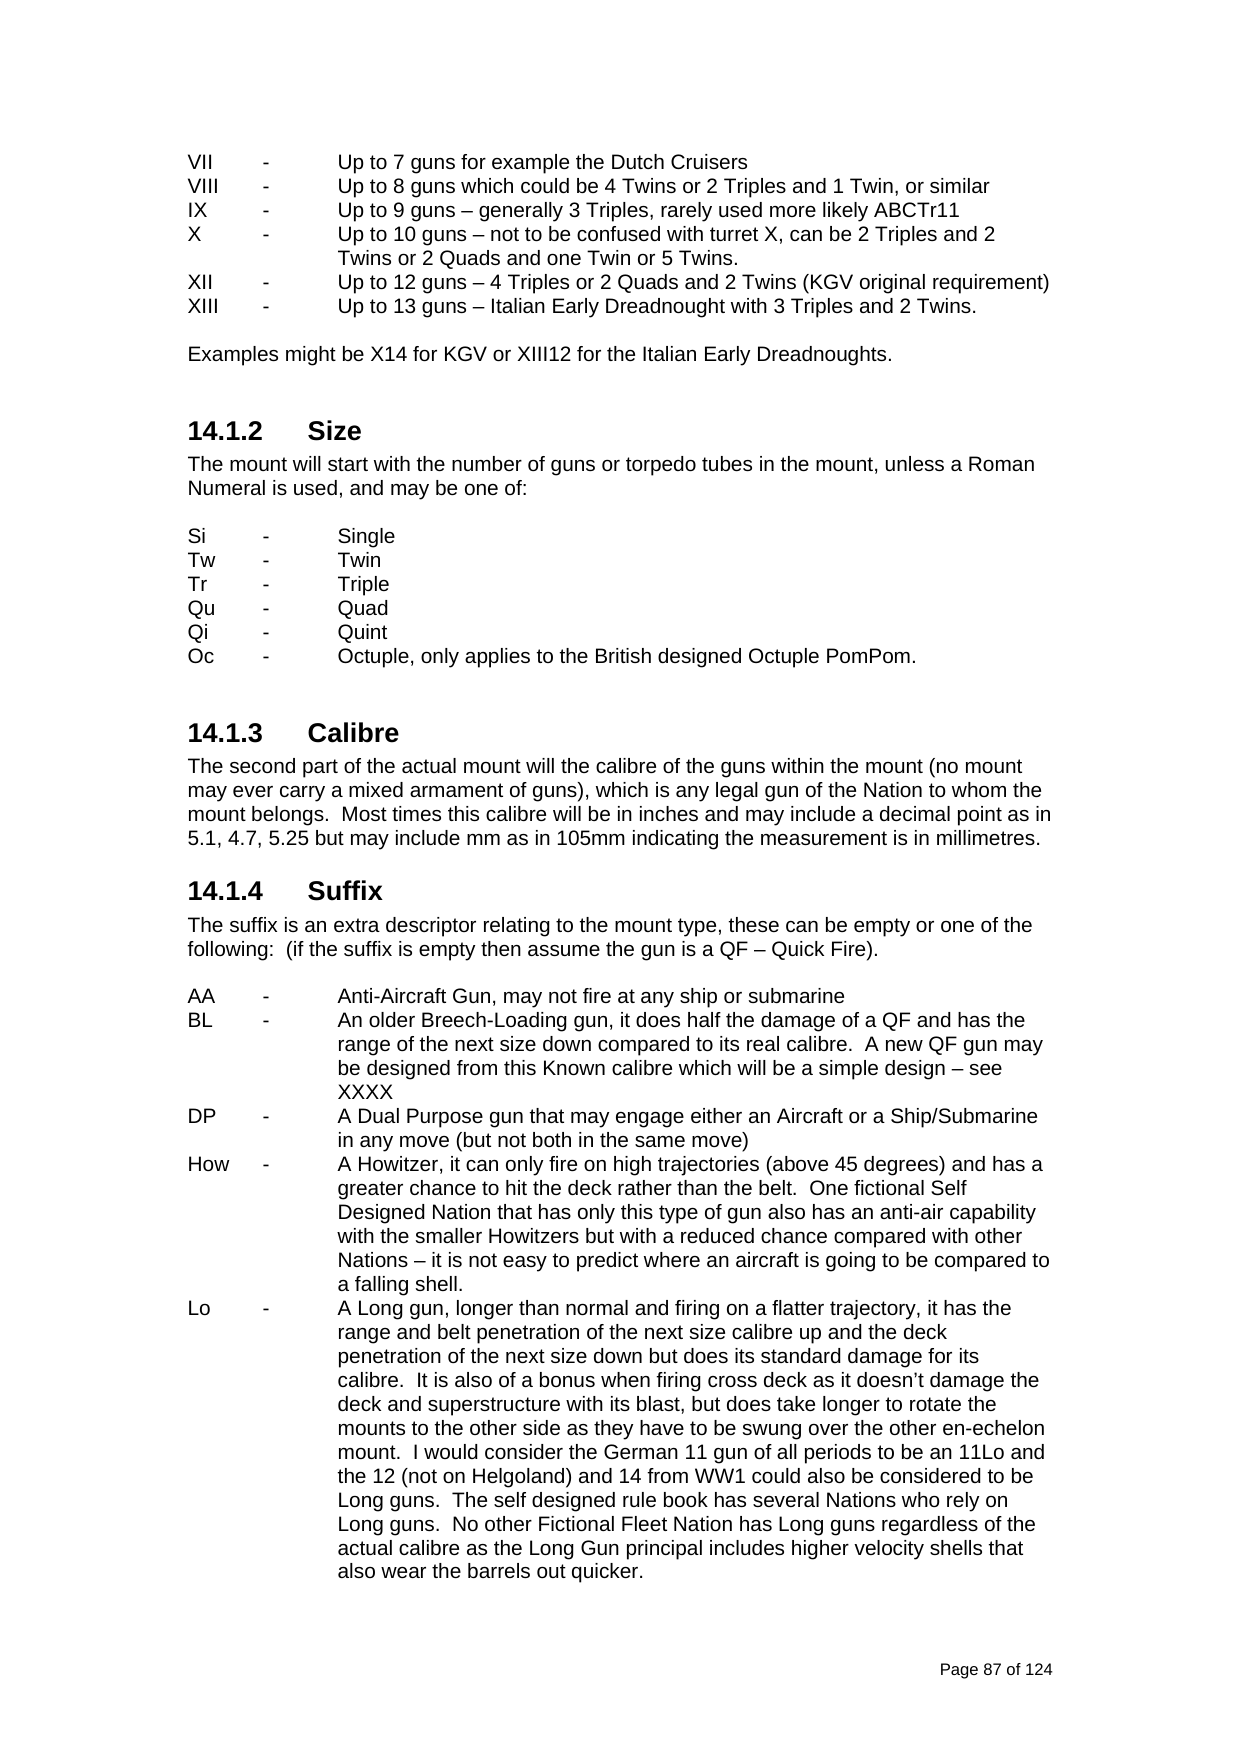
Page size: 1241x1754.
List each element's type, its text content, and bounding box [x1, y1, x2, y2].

text Qu - Quad [187, 596, 1053, 620]
text VIII - Up to 8 guns which could be 4 Twins or 2 Triples and 1 Twin, or similar [187, 174, 1053, 198]
subtitle Suffix [187, 875, 1053, 906]
text VII - Up to 7 guns for example the Dutch Cruisers [187, 150, 1053, 174]
text XII - Up to 12 guns – 4 Triples or 2 Quads and 2 Twins (KGV original requirement) [187, 270, 1053, 294]
text IX - Up to 9 guns – generally 3 Triples, rarely used more likely ABCTr11 [187, 198, 1053, 222]
text Tr - Triple [187, 572, 1053, 596]
text The mount will start with the number of guns or torpedo tubes in the mount, unless a Roman Numeral is used, and may be one of: [187, 452, 1053, 500]
text BL - An older Breech-Loading gun, it does half the damage of a QF and has the range of the next size down compared to its real calibre. A new QF gun may be designed from this Known calibre which will be a simple design – see XXXX [187, 1008, 1053, 1104]
text DP - A Dual Purpose gun that may engage either an Aircraft or a Ship/Submarine in any move (but not both in the same move) [187, 1104, 1053, 1152]
text XIII - Up to 13 guns – Italian Early Dreadnought with 3 Triples and 2 Twins. [187, 294, 1053, 318]
text The suffix is an extra descriptor relating to the mount type, these can be empty or one of the following: (if the suffix is empty then assume the gun is a QF – Quick Fire). [187, 912, 1053, 960]
text How - A Howitzer, it can only fire on high trajectories (above 45 degrees) and has a greater chance to hit the deck rather than the belt. One fictional Self Designed Nation that has only this type of gun also has an anti-air capability with the smaller Howitzers but with a reduced chance compared with other Nations – it is not easy to predict where an aircraft is going to be compared to a falling shell. [187, 1152, 1053, 1296]
text Tw - Twin [187, 548, 1053, 572]
text The second part of the actual mount will the calibre of the guns within the mount (no mount may ever carry a mixed armament of guns), which is any legal gun of the Nation to whom the mount belongs. Most times this calibre will be in inches and may include a decimal point as in 5.1, 4.7, 5.25 but may include mm as in 105mm indicating the measurement is in millimetres. [187, 754, 1053, 850]
text Qi - Quint [187, 620, 1053, 644]
text X - Up to 10 guns – not to be confused with turret X, can be 2 Triples and 2 Twins or 2 Quads and one Twin or 5 Twins. [187, 222, 1053, 270]
subtitle Calibre [187, 717, 1053, 748]
text Lo - A Long gun, longer than normal and firing on a flatter trajectory, it has the range and belt penetration of the next size calibre up and the deck penetration of the next size down but does its standard damage for its calibre. It is also of a bonus when firing cross deck as it doesn’t damage the deck and superstructure with its blast, but does take longer to rotate the mounts to the other side as they have to be swung over the other en-echelon mount. I would consider the German 11 gun of all periods to be an 11Lo and the 12 (not on Helgoland) and 14 from WW1 could also be considered to be Long guns. The self designed rule book has several Nations who rely on Long guns. No other Fictional Fleet Nation has Long guns regardless of the actual calibre as the Long Gun principal includes higher velocity shells that also wear the barrels out quicker. [187, 1296, 1053, 1583]
subtitle Size [187, 414, 1053, 446]
text Oc - Octuple, only applies to the British designed Octuple PomPom. [187, 644, 1053, 668]
text Examples might be X14 for KGV or XIII12 for the Italian Early Dreadnoughts. [187, 342, 1053, 366]
text Si - Single [187, 524, 1053, 548]
text AA - Anti-Aircraft Gun, may not fire at any ship or submarine [187, 984, 1053, 1008]
